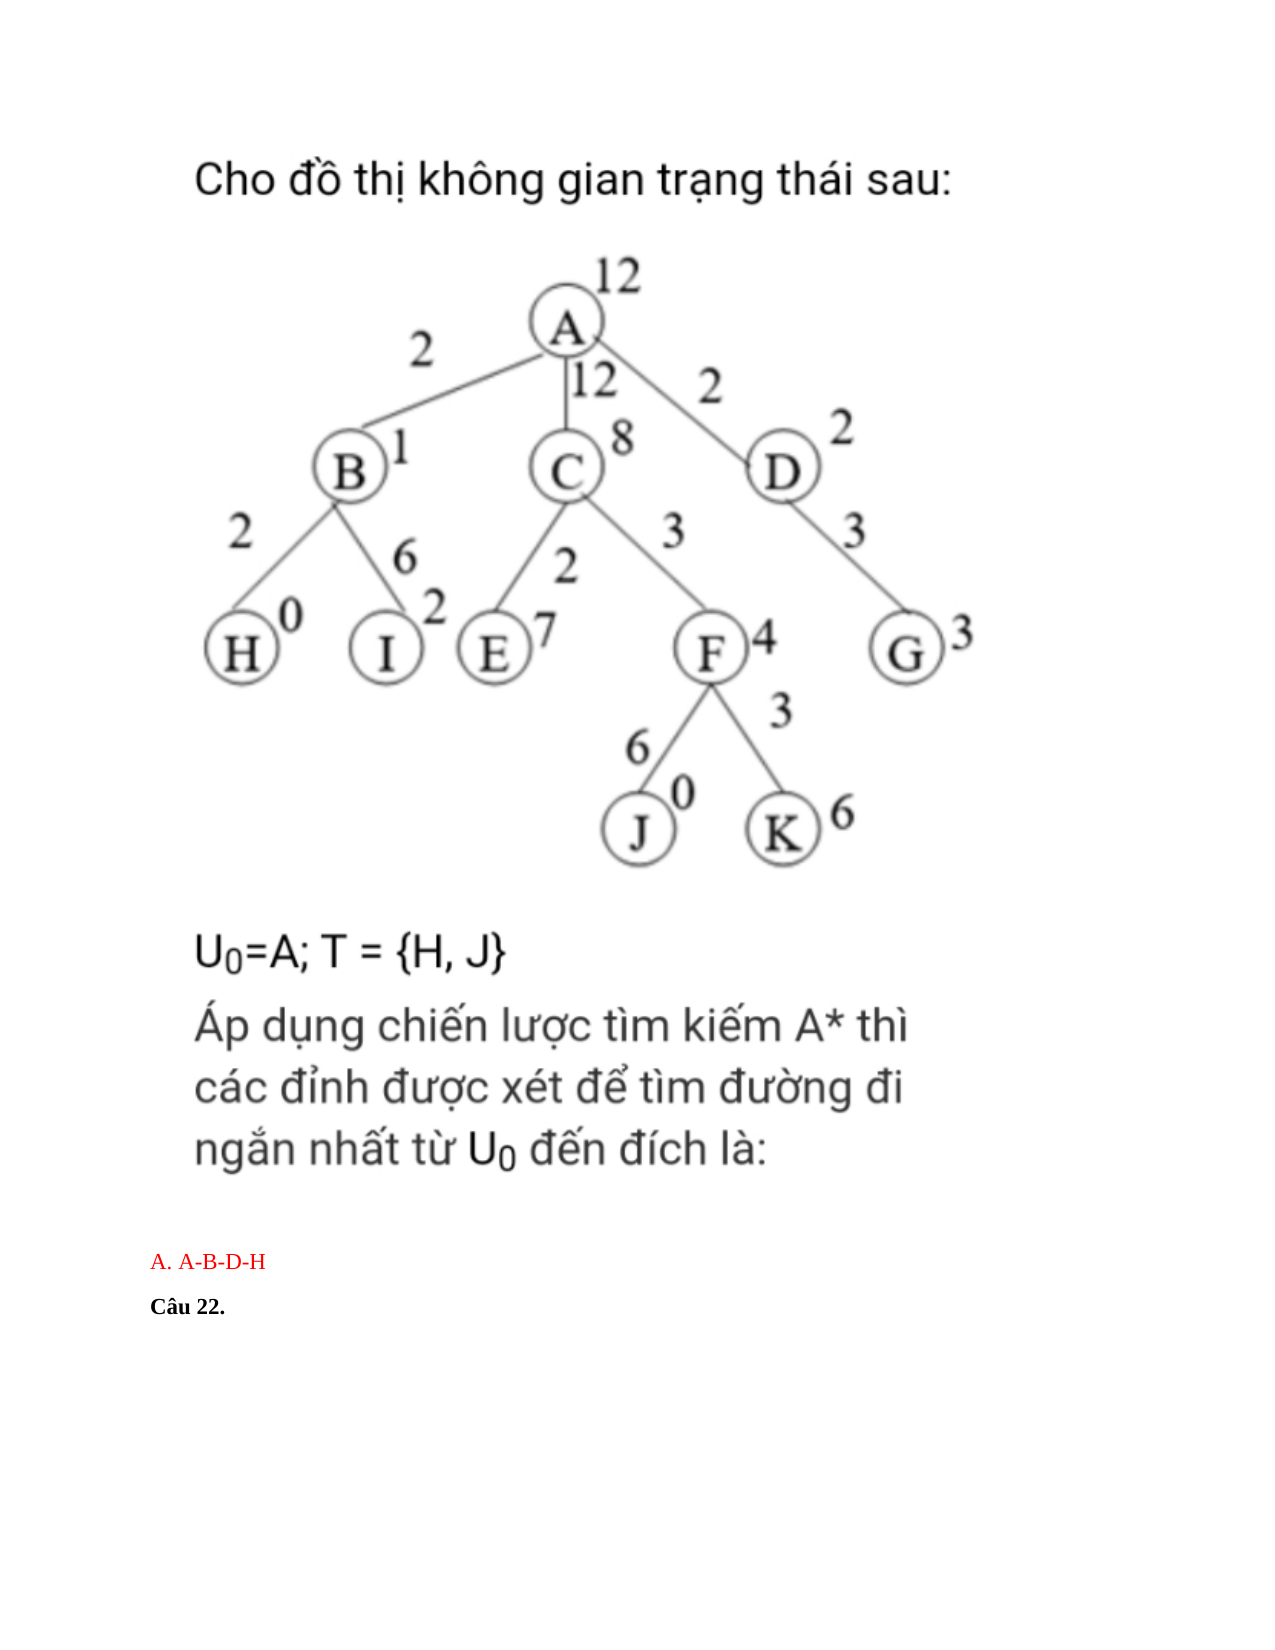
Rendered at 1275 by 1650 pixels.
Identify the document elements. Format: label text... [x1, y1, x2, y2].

list A-B-D-H [150, 1248, 1125, 1274]
picture [150, 150, 1016, 1182]
text Câu 22. [150, 1293, 1125, 1319]
